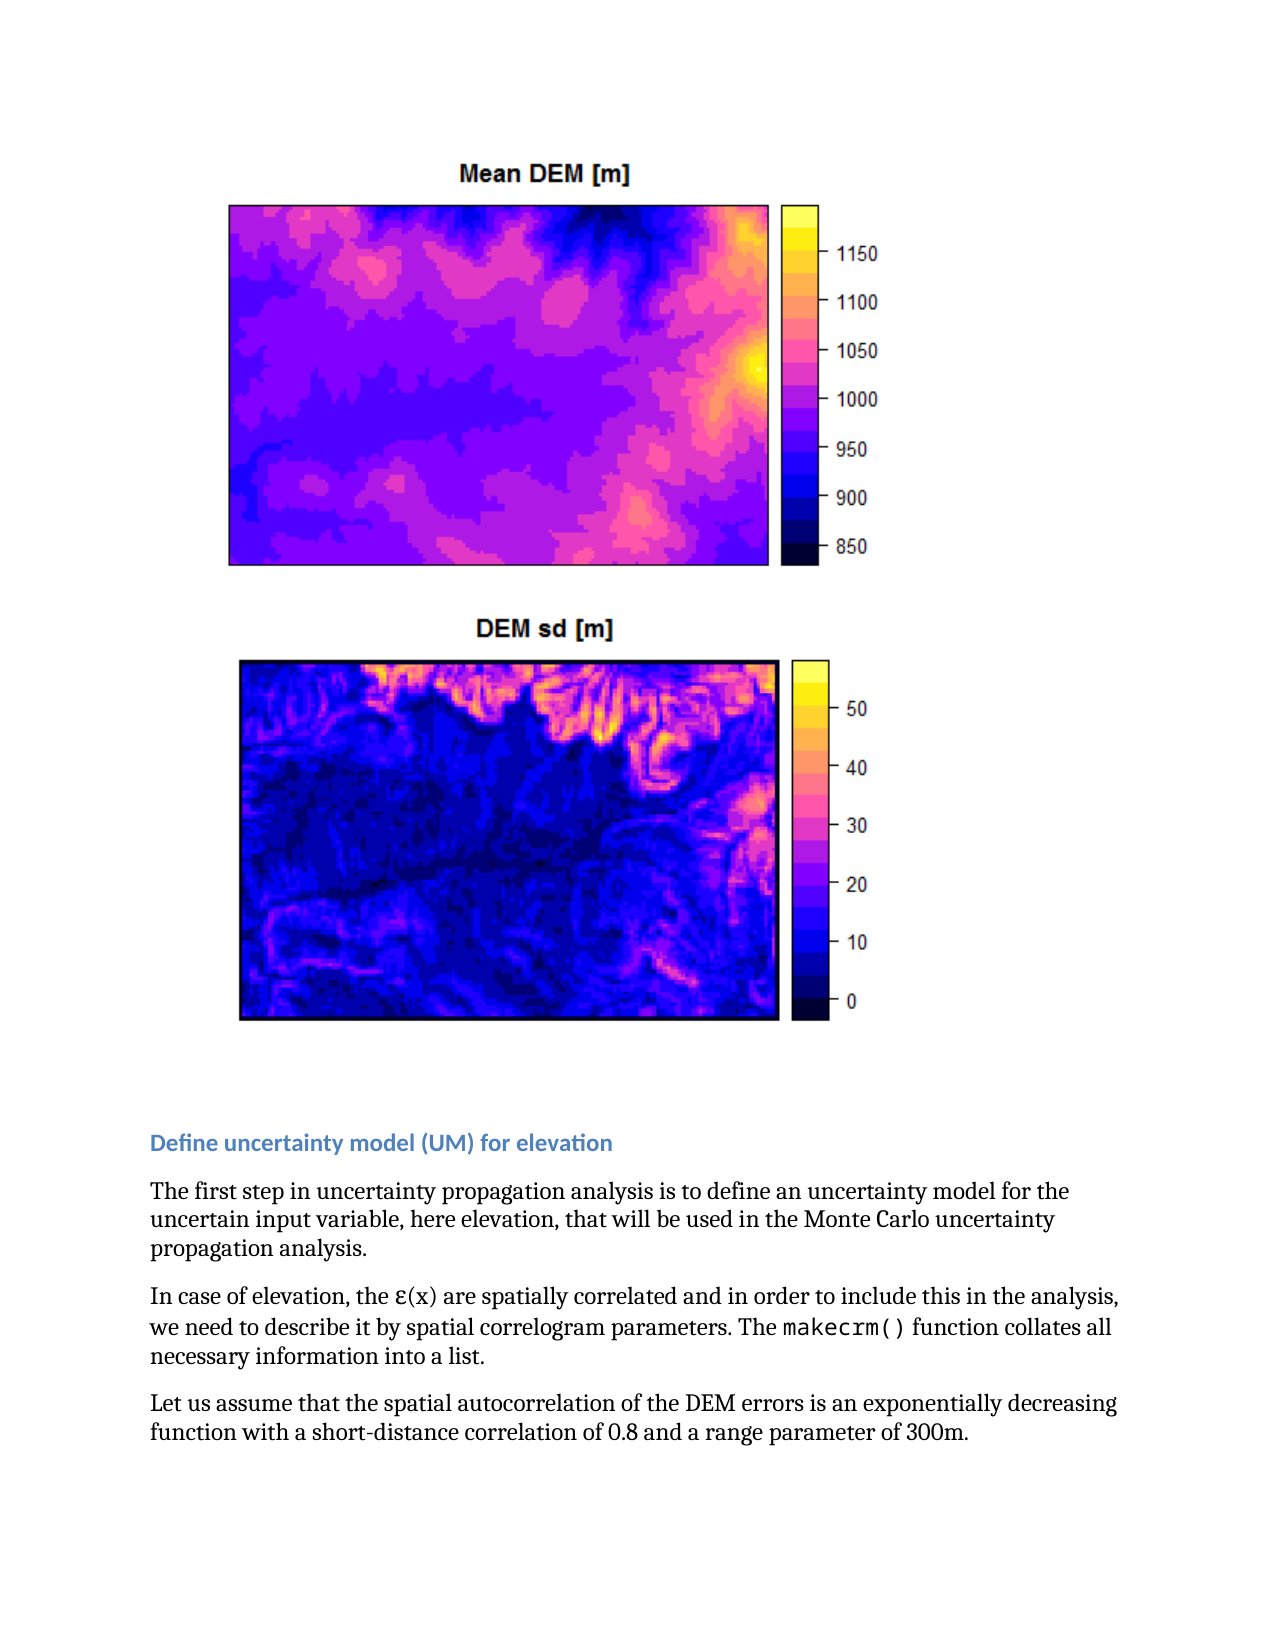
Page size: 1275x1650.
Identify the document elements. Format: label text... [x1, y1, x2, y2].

text Let us assume that the spatial autocorrelation of the DEM errors is an exponentially decreasing function with a short-distance correlation of 0.8 and a range parameter of 300m. [150, 1389, 1125, 1447]
text In case of elevation, the ε(x) are spatially correlated and in order to include this in the analysis, we need to describe it by spatial correlogram parameters. The makecrm() function collates all necessary information into a list. [150, 1282, 1125, 1370]
text The first step in uncertainty propagation analysis is to define an uncertainty model for the uncertain input variable, here elevation, that will be used in the Monte Carlo uncertainty propagation analysis. [150, 1177, 1125, 1263]
picture [168, 150, 927, 1059]
subtitle Define uncertainty model (UM) for elevation [150, 1127, 1125, 1158]
